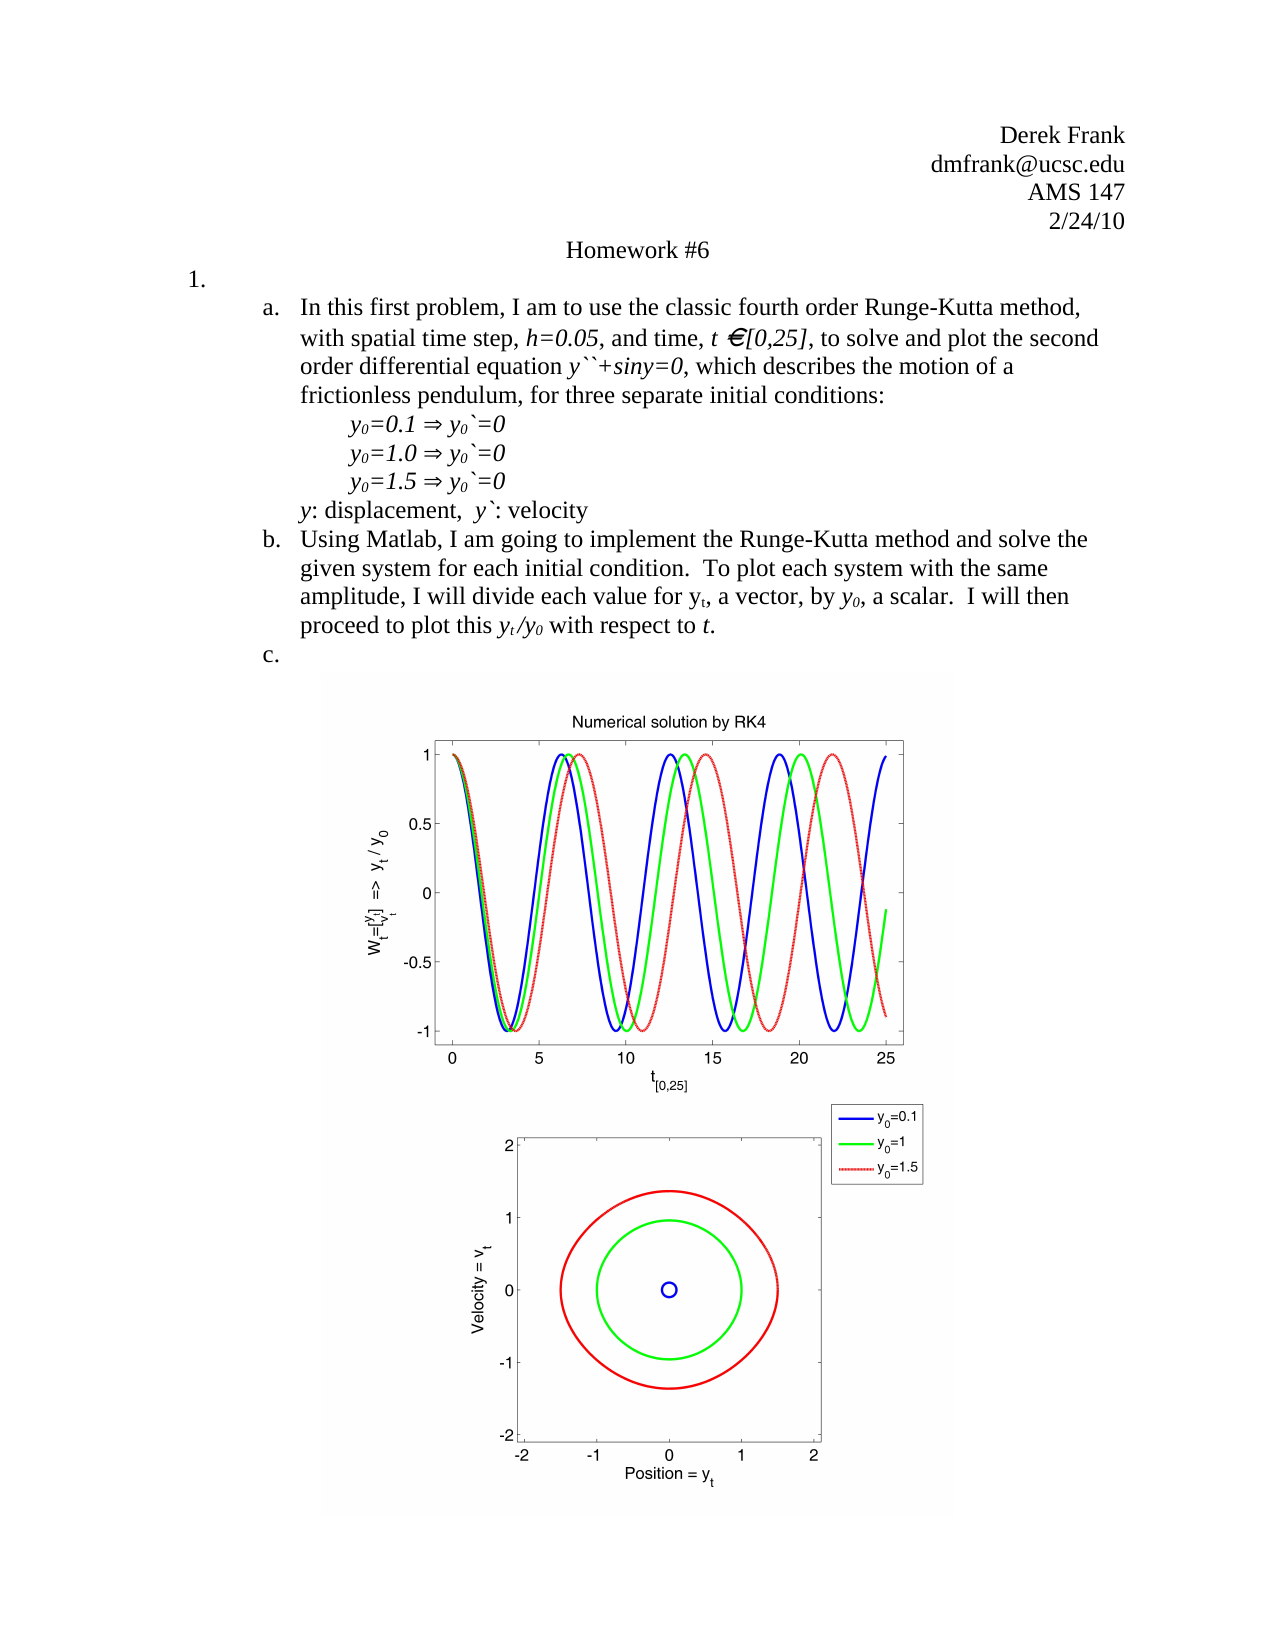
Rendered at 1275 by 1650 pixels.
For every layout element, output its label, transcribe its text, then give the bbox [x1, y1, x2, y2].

text AMS 147 [150, 177, 1125, 206]
text y: displacement, y`: velocity [225, 495, 1125, 524]
list Using Matlab, I am going to implement the Runge-Kutta method and solve the given system for each initial condition. To plot each system with the same amplitude, I will divide each value for yt, a vector, by y0, a scalar. I will then proceed to plot this yt /y0 with respect to t. [262, 524, 1125, 639]
text Homework #6 [150, 235, 1125, 264]
text y0=1.5 y0`=0 [337, 466, 1125, 495]
text Derek Frank [150, 120, 1125, 149]
text y0=1.0 y0`=0 [337, 438, 1125, 466]
list In this first problem, I am to use the classic fourth order Runge-Kutta method, with spatial time step, h=0.05, and time, t [0,25], to solve and plot the second order differential equation y``+siny=0, which describes the motion of a frictionless pendulum, for three separate initial conditions: [262, 292, 1125, 409]
text 2/24/10 [150, 206, 1125, 235]
picture [321, 673, 954, 1518]
text dmfrank@ucsc.edu [150, 149, 1125, 177]
text y0=0.1 y0`=0 [337, 409, 1125, 438]
